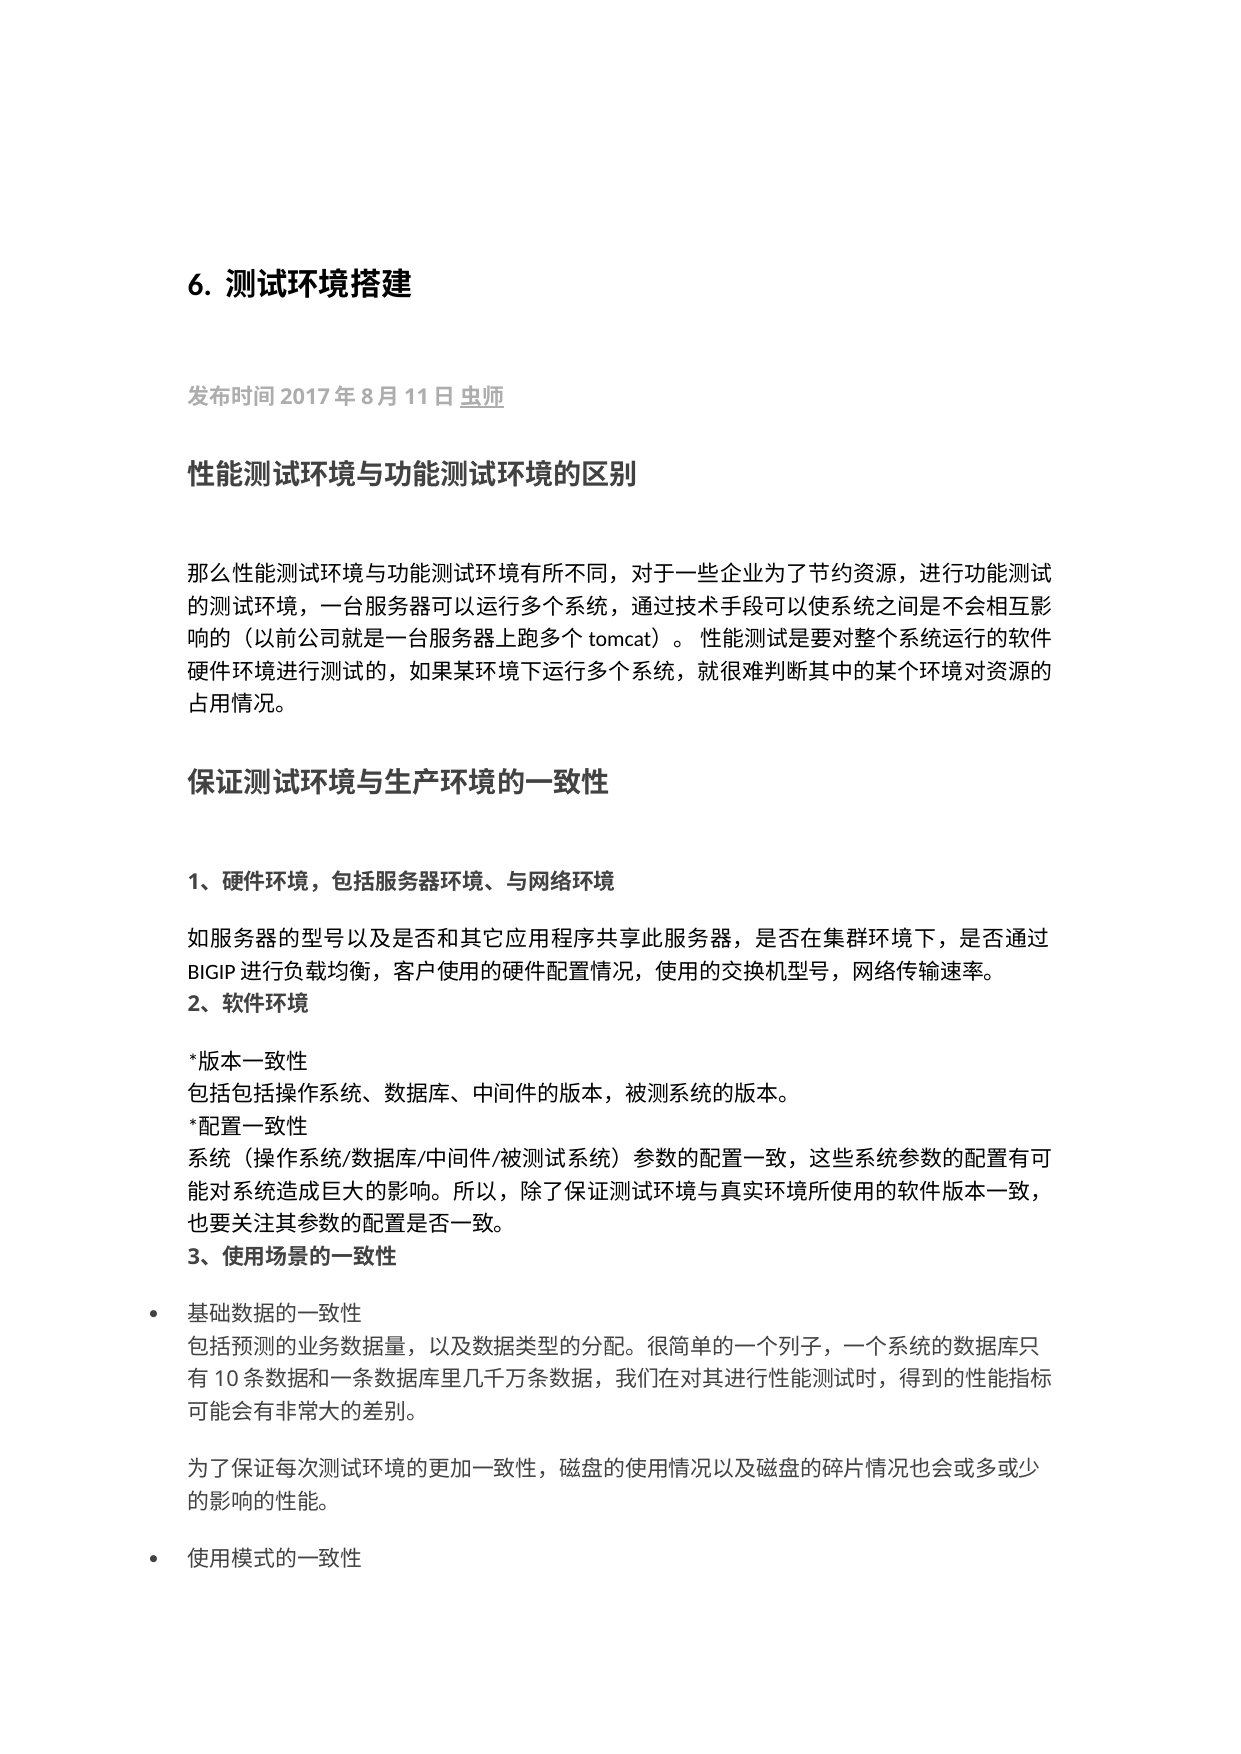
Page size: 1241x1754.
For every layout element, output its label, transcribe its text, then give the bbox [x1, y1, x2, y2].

text 系统（操作系统/数据库/中间件/被测试系统）参数的配置一致，这些系统参数的配置有可能对系统造成巨大的影响。所以，除了保证测试环境与真实环境所使用的软件版本一致，也要关注其参数的配置是否一致。 [187, 1141, 1053, 1238]
text *配置一致性 [187, 1108, 1053, 1141]
text *版本一致性 [187, 1043, 1053, 1076]
subtitle 保证测试环境与生产环境的一致性 [187, 747, 1053, 812]
list 使用模式的一致性 [150, 1541, 1053, 1573]
subtitle 测试环境搭建 [187, 249, 1053, 314]
subtitle 性能测试环境与功能测试环境的区别 [187, 440, 1053, 505]
text 发布时间 2017年8月11日 虫师 [187, 378, 1053, 411]
text 那么性能测试环境与功能测试环境有所不同，对于一些企业为了节约资源，进行功能测试的测试环境，一台服务器可以运行多个系统，通过技术手段可以使系统之间是不会相互影响的（以前公司就是一台服务器上跑多个tomcat）。 性能测试是要对整个系统运行的软件硬件环境进行测试的，如果某环境下运行多个系统，就很难判断其中的某个环境对资源的占用情况。 [187, 556, 1053, 718]
text 为了保证每次测试环境的更加一致性，磁盘的使用情况以及磁盘的碎片情况也会或多或少的影响的性能。 [187, 1451, 1053, 1516]
text 3、使用场景的一致性 [187, 1238, 1053, 1271]
text 2、软件环境 [187, 986, 1053, 1018]
text 包括包括操作系统、数据库、中间件的版本，被测系统的版本。 [187, 1076, 1053, 1108]
list 基础数据的一致性 [150, 1296, 1053, 1328]
text 1、硬件环境，包括服务器环境、与网络环境 [187, 863, 1053, 896]
text 包括预测的业务数据量，以及数据类型的分配。很简单的一个列子，一个系统的数据库只有10条数据和一条数据库里几千万条数据，我们在对其进行性能测试时，得到的性能指标可能会有非常大的差别。 [187, 1328, 1053, 1426]
text 如服务器的型号以及是否和其它应用程序共享此服务器，是否在集群环境下，是否通过BIGIP进行负载均衡，客户使用的硬件配置情况，使用的交换机型号，网络传输速率。 [187, 921, 1053, 986]
